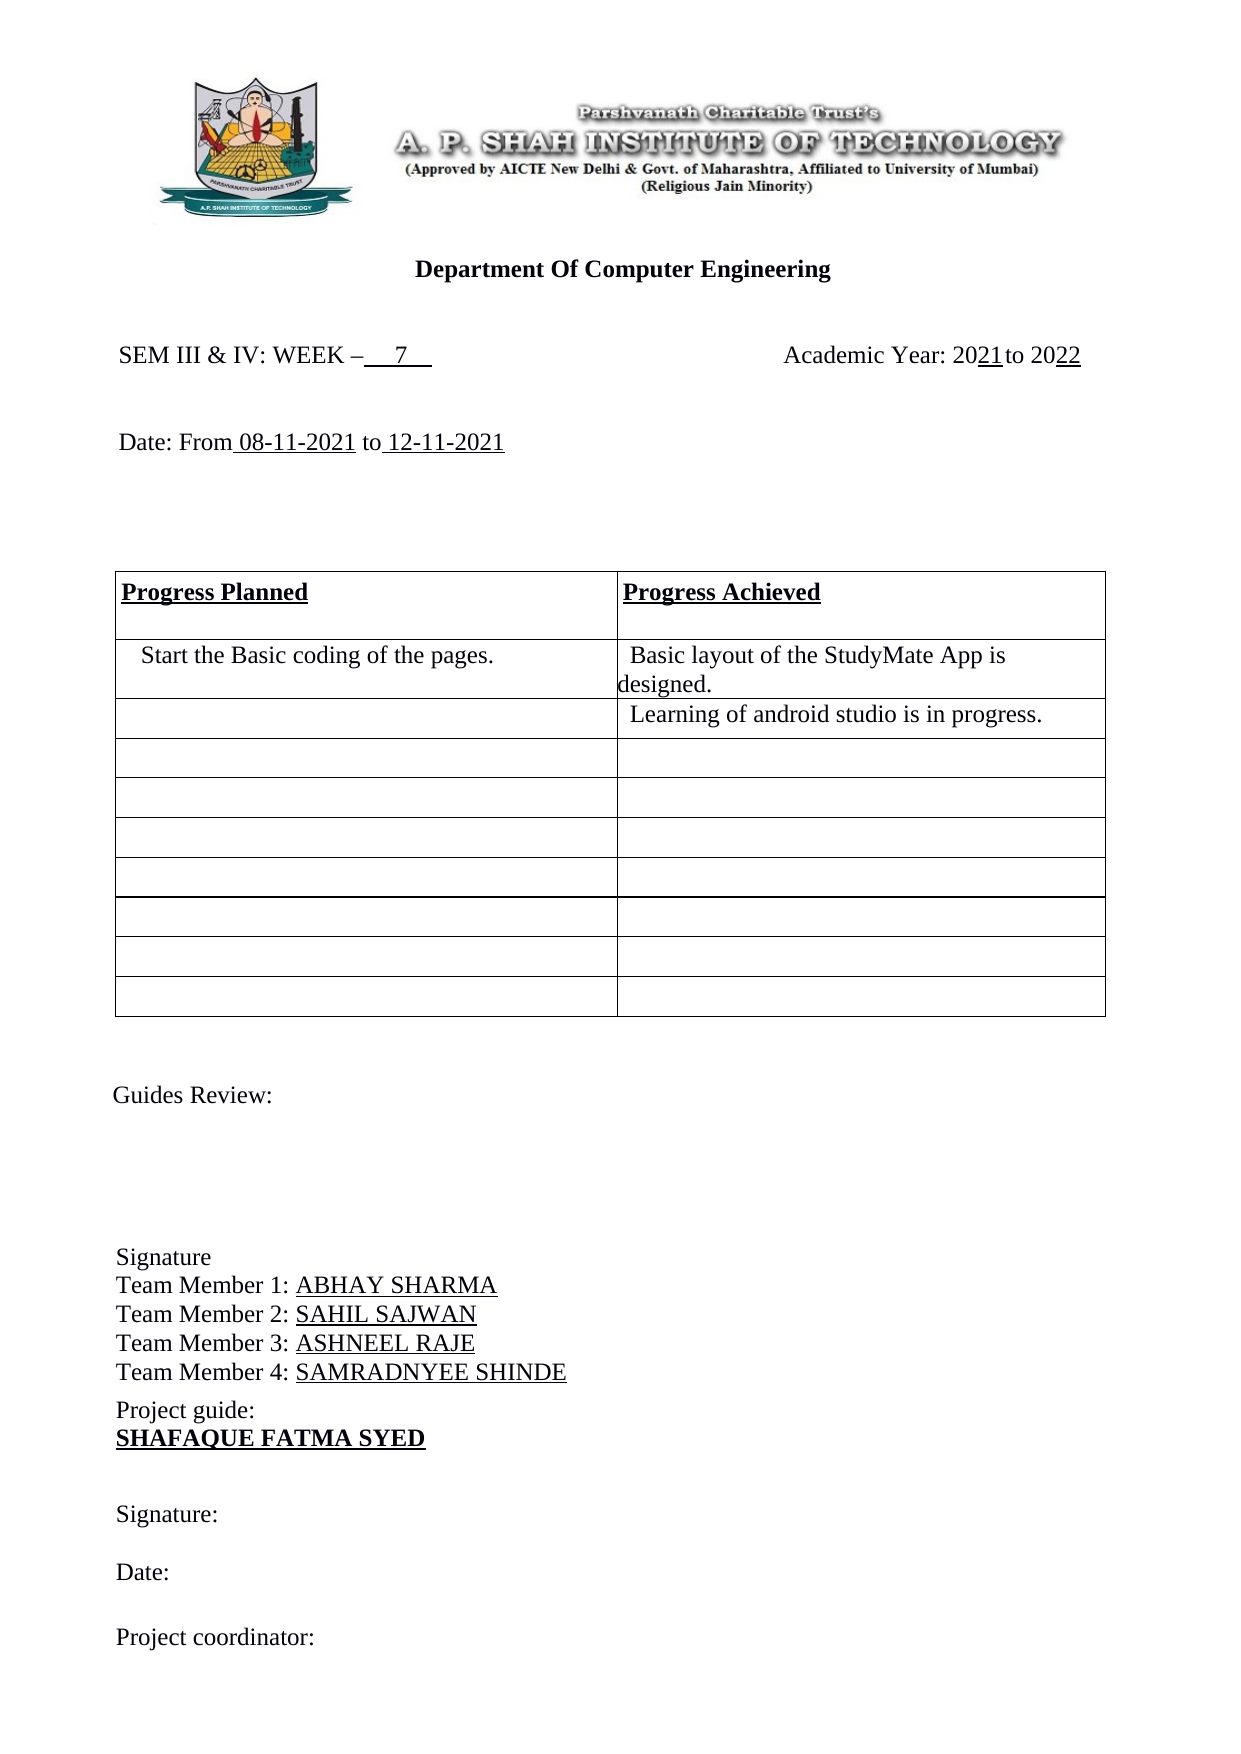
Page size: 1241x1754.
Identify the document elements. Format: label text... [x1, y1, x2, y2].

text Team Member 3: ASHNEEL RAJE [116, 1328, 1115, 1357]
text Date: From 08-11-2021 to 12-11-2021 [118, 427, 1115, 455]
table_cell [116, 977, 617, 1016]
text Project guide: SHAFAQUE FATMA SYED [116, 1395, 472, 1452]
table_cell [618, 898, 1105, 936]
table_cell [116, 778, 617, 817]
text Department Of Computer Engineering [340, 254, 1115, 282]
table_cell [618, 818, 1105, 857]
table_cell [618, 739, 1105, 777]
text Project coordinator: [116, 1622, 425, 1650]
table_cell Basic layout of the StudyMate App is designed. [618, 640, 1105, 698]
text Team Member 1: ABHAY SHARMA [116, 1271, 1115, 1299]
text Team Member 4: SAMRADNYEE SHINDE [116, 1357, 1115, 1386]
table_header Progress Planned [116, 572, 617, 639]
text Date: [116, 1557, 349, 1586]
table_cell [116, 699, 617, 737]
table_cell [618, 778, 1105, 817]
table_cell [116, 858, 617, 896]
table_cell [618, 977, 1105, 1016]
table_cell Start the Basic coding of the pages. [116, 640, 617, 698]
picture [148, 70, 1073, 225]
text Signature: [116, 1499, 347, 1528]
text Team Member 2: SAHIL SAJWAN [116, 1299, 1115, 1328]
table_cell [116, 739, 617, 777]
table_cell [116, 898, 617, 936]
table_cell [116, 818, 617, 857]
table_header Progress Achieved [618, 572, 1105, 639]
table_cell [618, 858, 1105, 896]
text Guides Review: [106, 1080, 297, 1109]
table_cell Learning of android studio is in progress. [618, 699, 1105, 737]
text SEM III & IV: WEEK – 7 Academic Year: 2021 to 2022 [118, 340, 1115, 369]
table_cell [618, 937, 1105, 976]
table_cell [116, 937, 617, 976]
text Signature [116, 1242, 1115, 1271]
